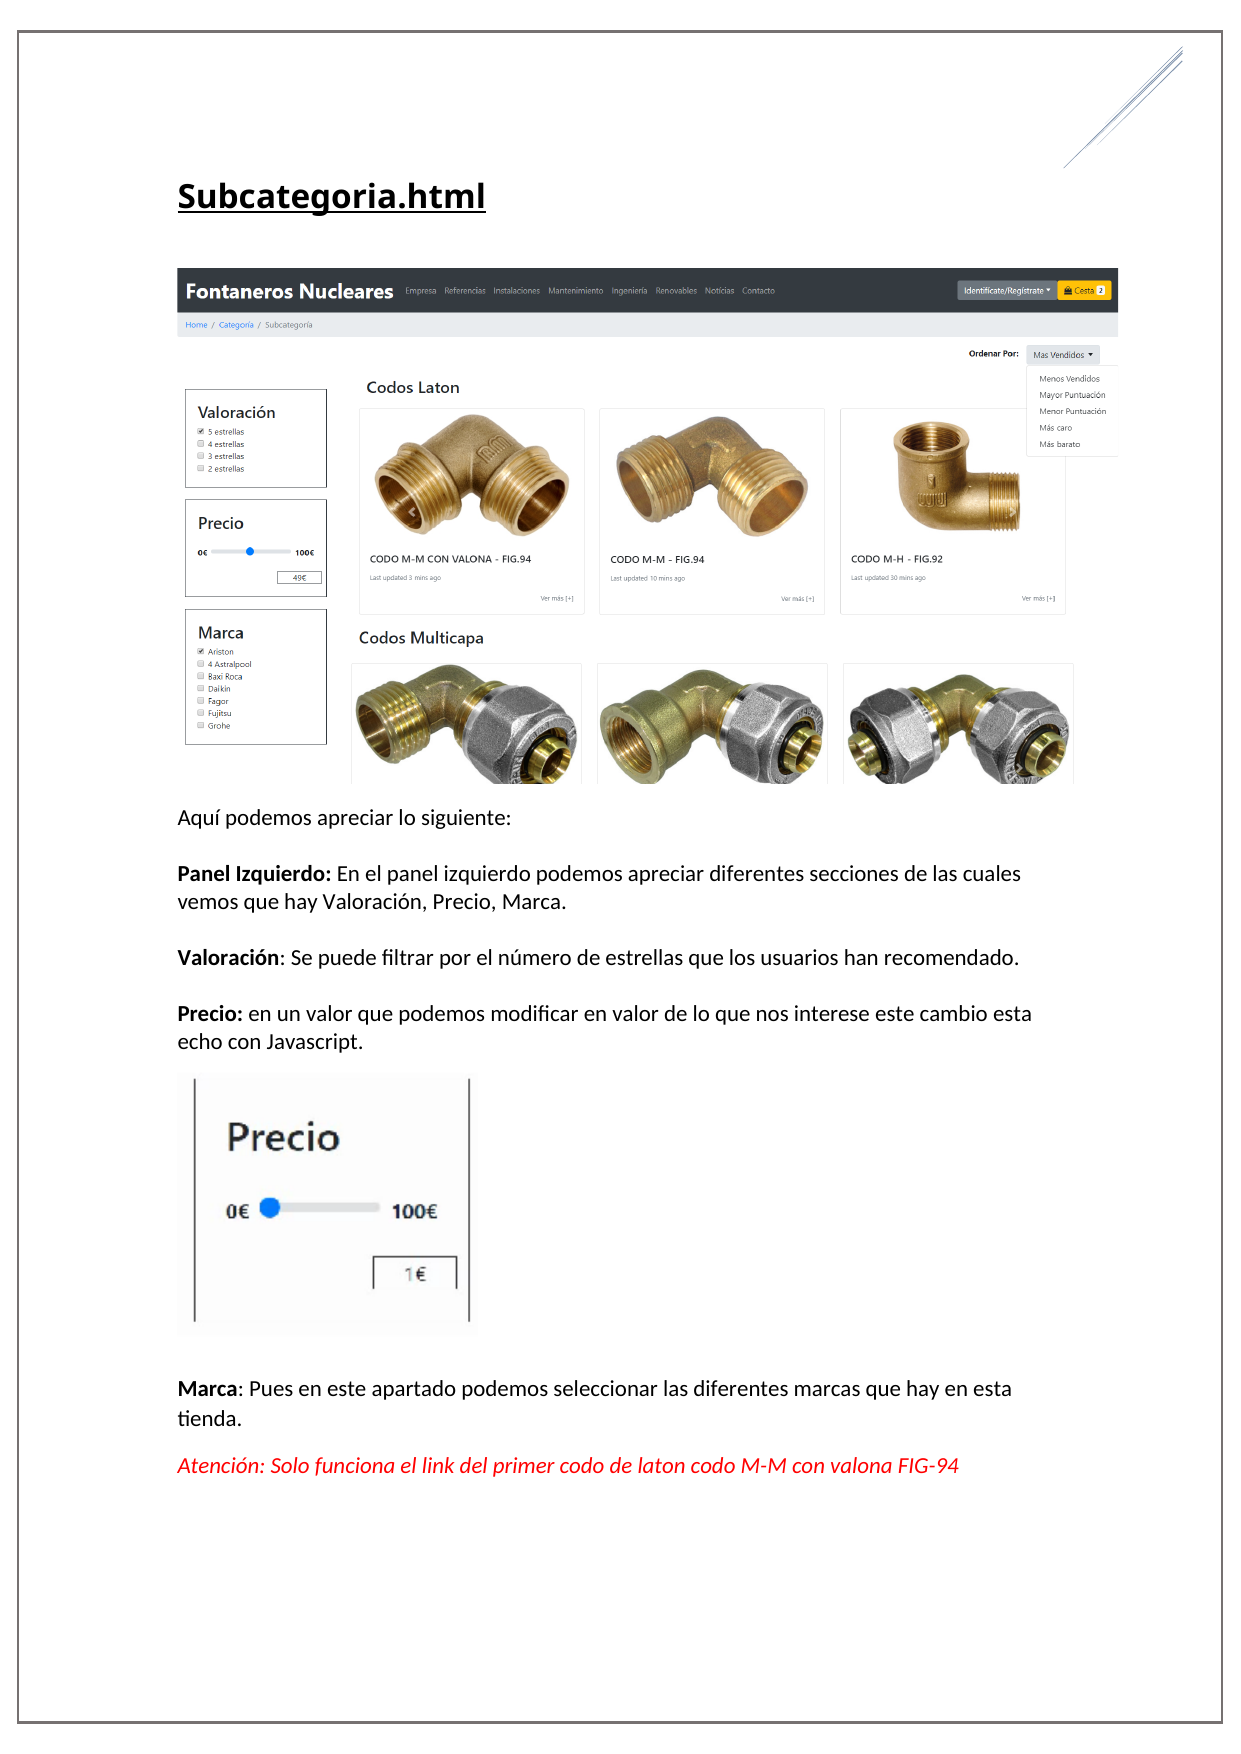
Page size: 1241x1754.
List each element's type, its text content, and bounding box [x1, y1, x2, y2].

picture [177, 268, 1119, 784]
text Marca: Pues en este apartado podemos seleccionar las diferentes marcas que hay en esta tienda. [177, 1374, 1063, 1432]
text Panel Izquierdo: En el panel izquierdo podemos apreciar diferentes secciones de las cuales vemos que hay Valoración, Precio, Marca. [177, 859, 1063, 915]
text Atención: Solo funciona el link del primer codo de laton codo M-M con valona FIG-94 [177, 1451, 1063, 1479]
text Precio: en un valor que podemos modificar en valor de lo que nos interese este cambio esta echo con Javascript. [177, 999, 1063, 1055]
picture [177, 1054, 478, 1355]
text Aquí podemos apreciar lo siguiente: [177, 803, 1063, 831]
text Valoración: Se puede filtrar por el número de estrellas que los usuarios han recomendado. [177, 943, 1063, 971]
subtitle Subcategoria.html [177, 173, 1063, 218]
